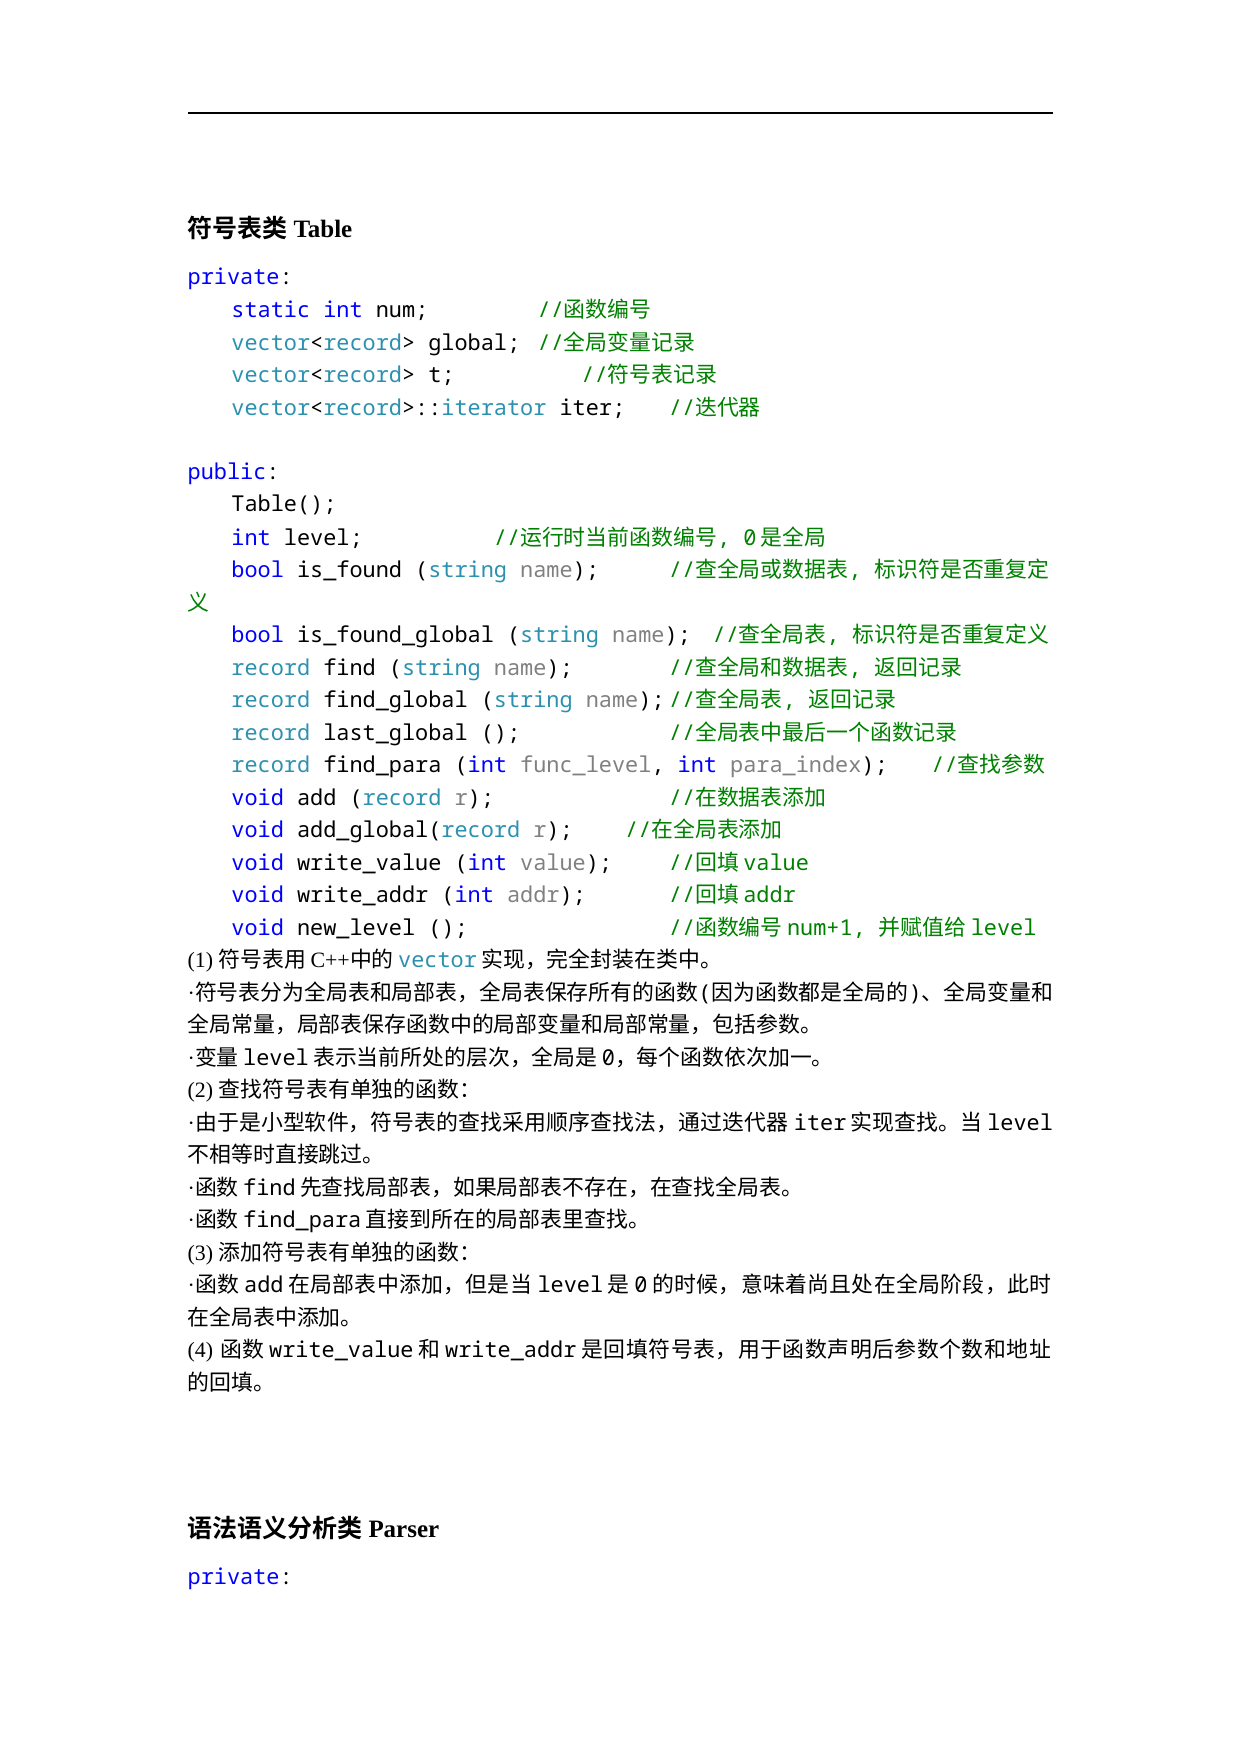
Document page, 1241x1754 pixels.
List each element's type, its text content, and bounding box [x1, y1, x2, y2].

text (1) 符号表用C++中的vector实现，完全封装在类中。 [187, 942, 1053, 974]
text void add (record r); //在数据表添加 [187, 779, 1053, 812]
text record find (string name); //查全局和数据表, 返回记录 [187, 649, 1053, 682]
text void write_addr (int addr); //回填addr [187, 877, 1053, 909]
text Table(); [187, 487, 1053, 519]
text record find_global (string name); //查全局表, 返回记录 [187, 682, 1053, 714]
text vector<record>::iterator iter; //迭代器 [187, 389, 1053, 422]
text ·符号表分为全局表和局部表，全局表保存所有的函数(因为函数都是全局的)、全局变量和全局常量，局部表保存函数中的局部变量和局部常量，包括参数。 [187, 974, 1053, 1039]
text bool is_found (string name); //查全局或数据表, 标识符是否重复定义 [187, 552, 1053, 617]
text ·函数add在局部表中添加，但是当level是0的时候，意味着尚且处在全局阶段，此时在全局表中添加。 [187, 1267, 1053, 1332]
text (4) 函数write_value和write_addr是回填符号表，用于函数声明后参数个数和地址的回填。 [187, 1332, 1053, 1397]
text void new_level (); //函数编号num+1, 并赋值给level [187, 909, 1053, 942]
text void write_value (int value); //回填value [187, 844, 1053, 877]
text public: [187, 454, 1053, 487]
text private: [187, 259, 1053, 292]
text record find_para (int func_level, int para_index); //查找参数 [187, 747, 1053, 779]
text int level; //运行时当前函数编号, 0是全局 [187, 519, 1053, 552]
text vector<record> t; //符号表记录 [187, 357, 1053, 389]
text ·由于是小型软件，符号表的查找采用顺序查找法，通过迭代器iter实现查找。当level不相等时直接跳过。 [187, 1104, 1053, 1169]
text private: [187, 1559, 1053, 1592]
text bool is_found_global (string name); //查全局表, 标识符是否重复定义 [187, 617, 1053, 649]
text 语法语义分析类 Parser [187, 1494, 1053, 1559]
text static int num; //函数编号 [187, 292, 1053, 324]
text record last_global (); //全局表中最后一个函数记录 [187, 714, 1053, 747]
text ·函数find先查找局部表，如果局部表不存在，在查找全局表。 [187, 1169, 1053, 1202]
text 符号表类 Table [187, 194, 1053, 259]
text void add_global(record r); //在全局表添加 [187, 812, 1053, 844]
text vector<record> global; //全局变量记录 [187, 324, 1053, 357]
text ·函数find_para直接到所在的局部表里查找。 [187, 1202, 1053, 1234]
text (3) 添加符号表有单独的函数： [187, 1234, 1053, 1267]
text ·变量level表示当前所处的层次，全局是0，每个函数依次加一。 [187, 1039, 1053, 1072]
text (2) 查找符号表有单独的函数： [187, 1072, 1053, 1104]
